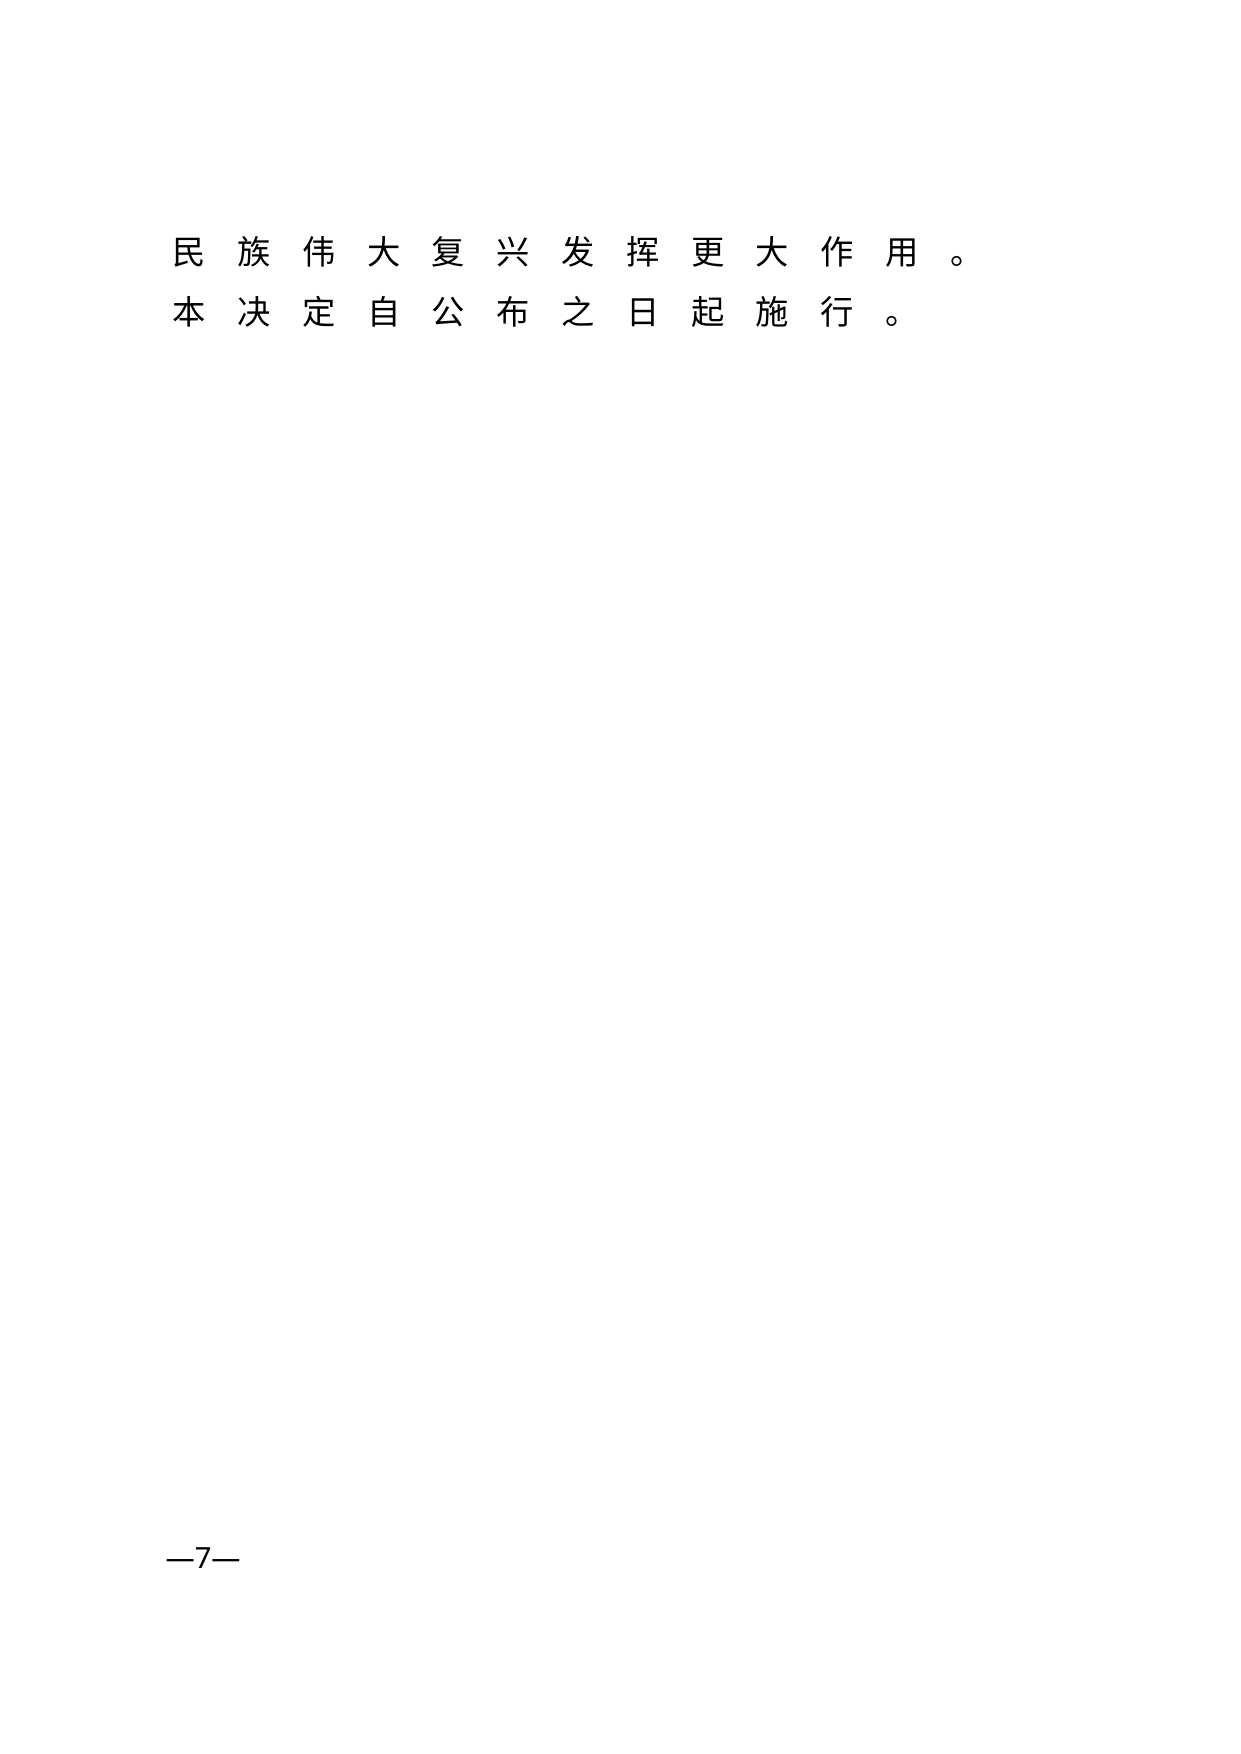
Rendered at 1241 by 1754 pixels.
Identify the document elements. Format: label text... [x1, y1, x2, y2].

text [172, 220, 1079, 280]
text 本决定自公布之日起施行。 [172, 280, 1079, 340]
